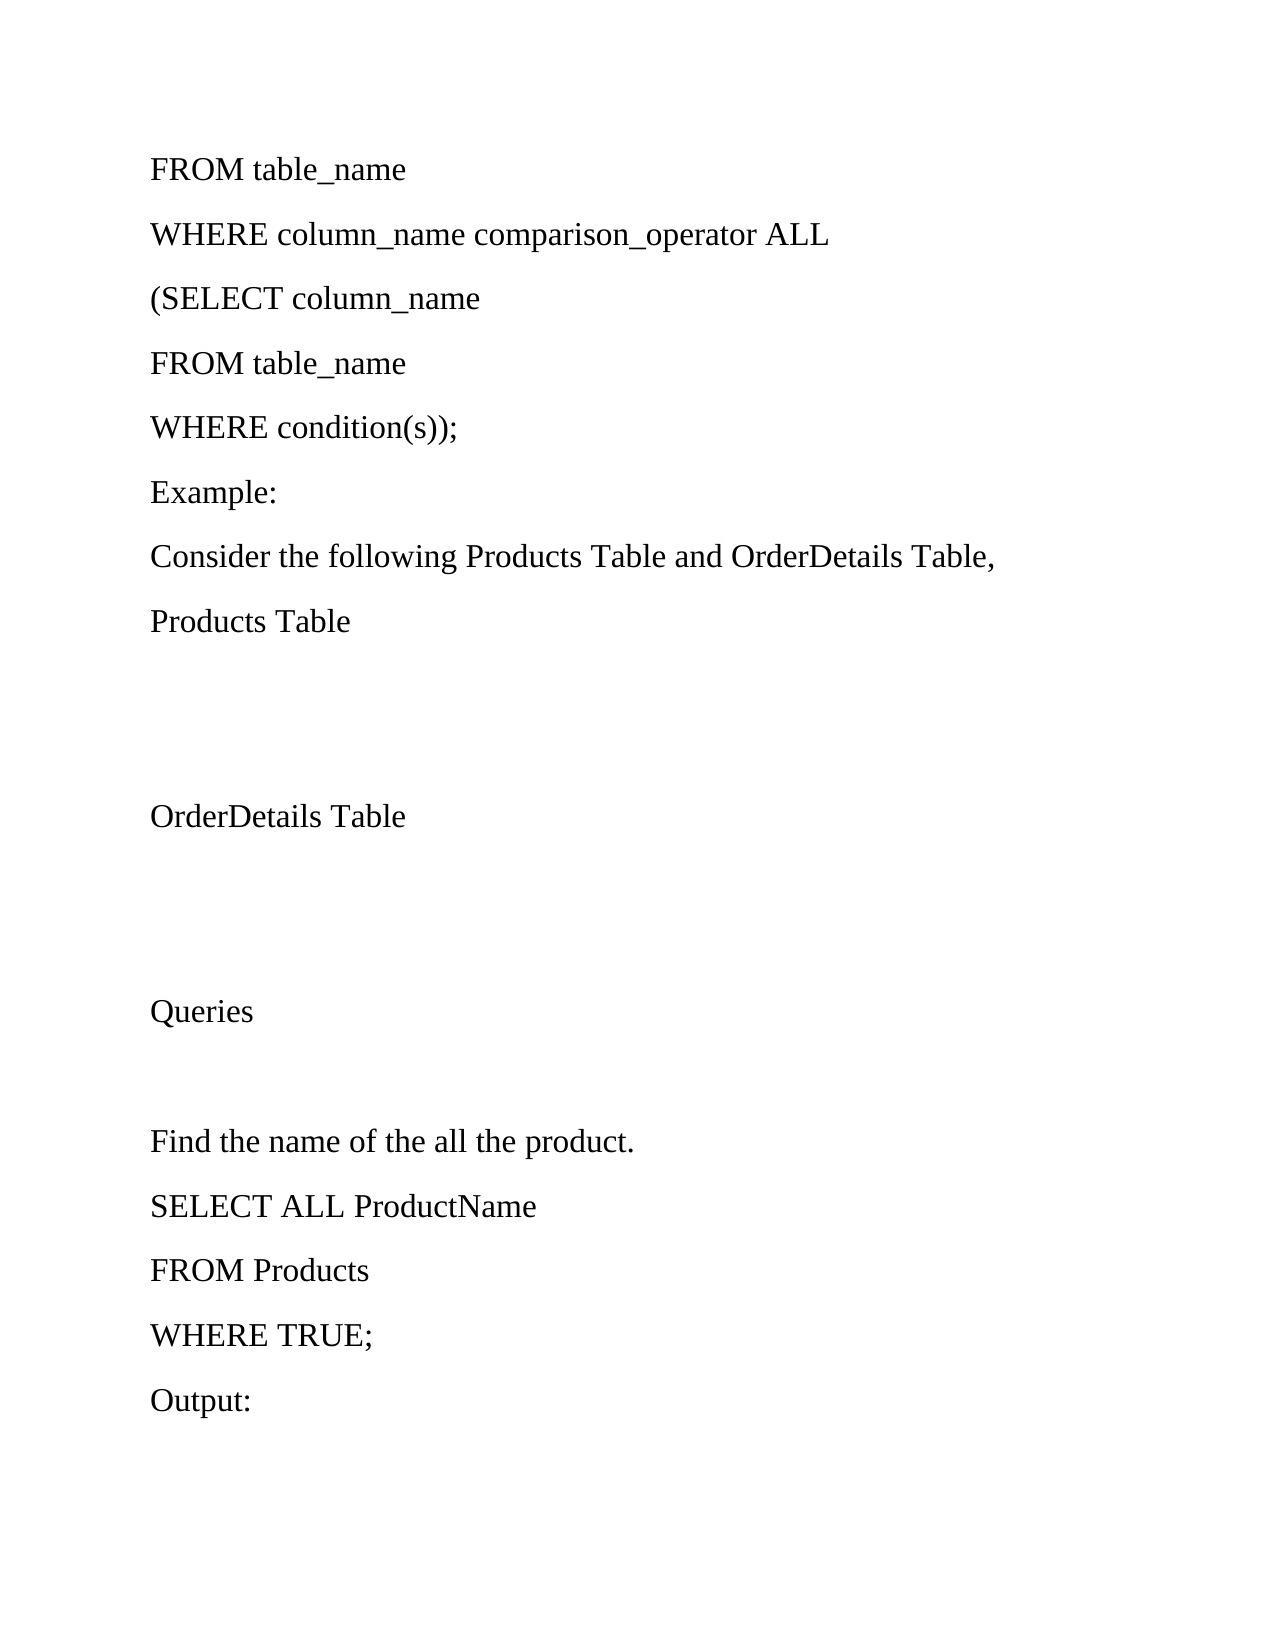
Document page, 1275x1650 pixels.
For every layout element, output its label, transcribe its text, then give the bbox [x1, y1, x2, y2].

text Queries [150, 991, 1275, 1030]
text WHERE column_name comparison_operator ALL (SELECT column_name [150, 214, 881, 317]
text Consider the following Products Table and OrderDetails Table, Products Table [150, 537, 1060, 640]
text FROM table_name WHERE condition(s)); Example: [150, 343, 482, 510]
text FROM table_name [150, 149, 1275, 187]
text Output: [150, 1380, 1275, 1418]
text Find the name of the all the product. SELECT ALL ProductName FROM Products [150, 1122, 635, 1289]
text OrderDetails Table [150, 797, 1275, 835]
text WHERE TRUE; [150, 1315, 1275, 1353]
